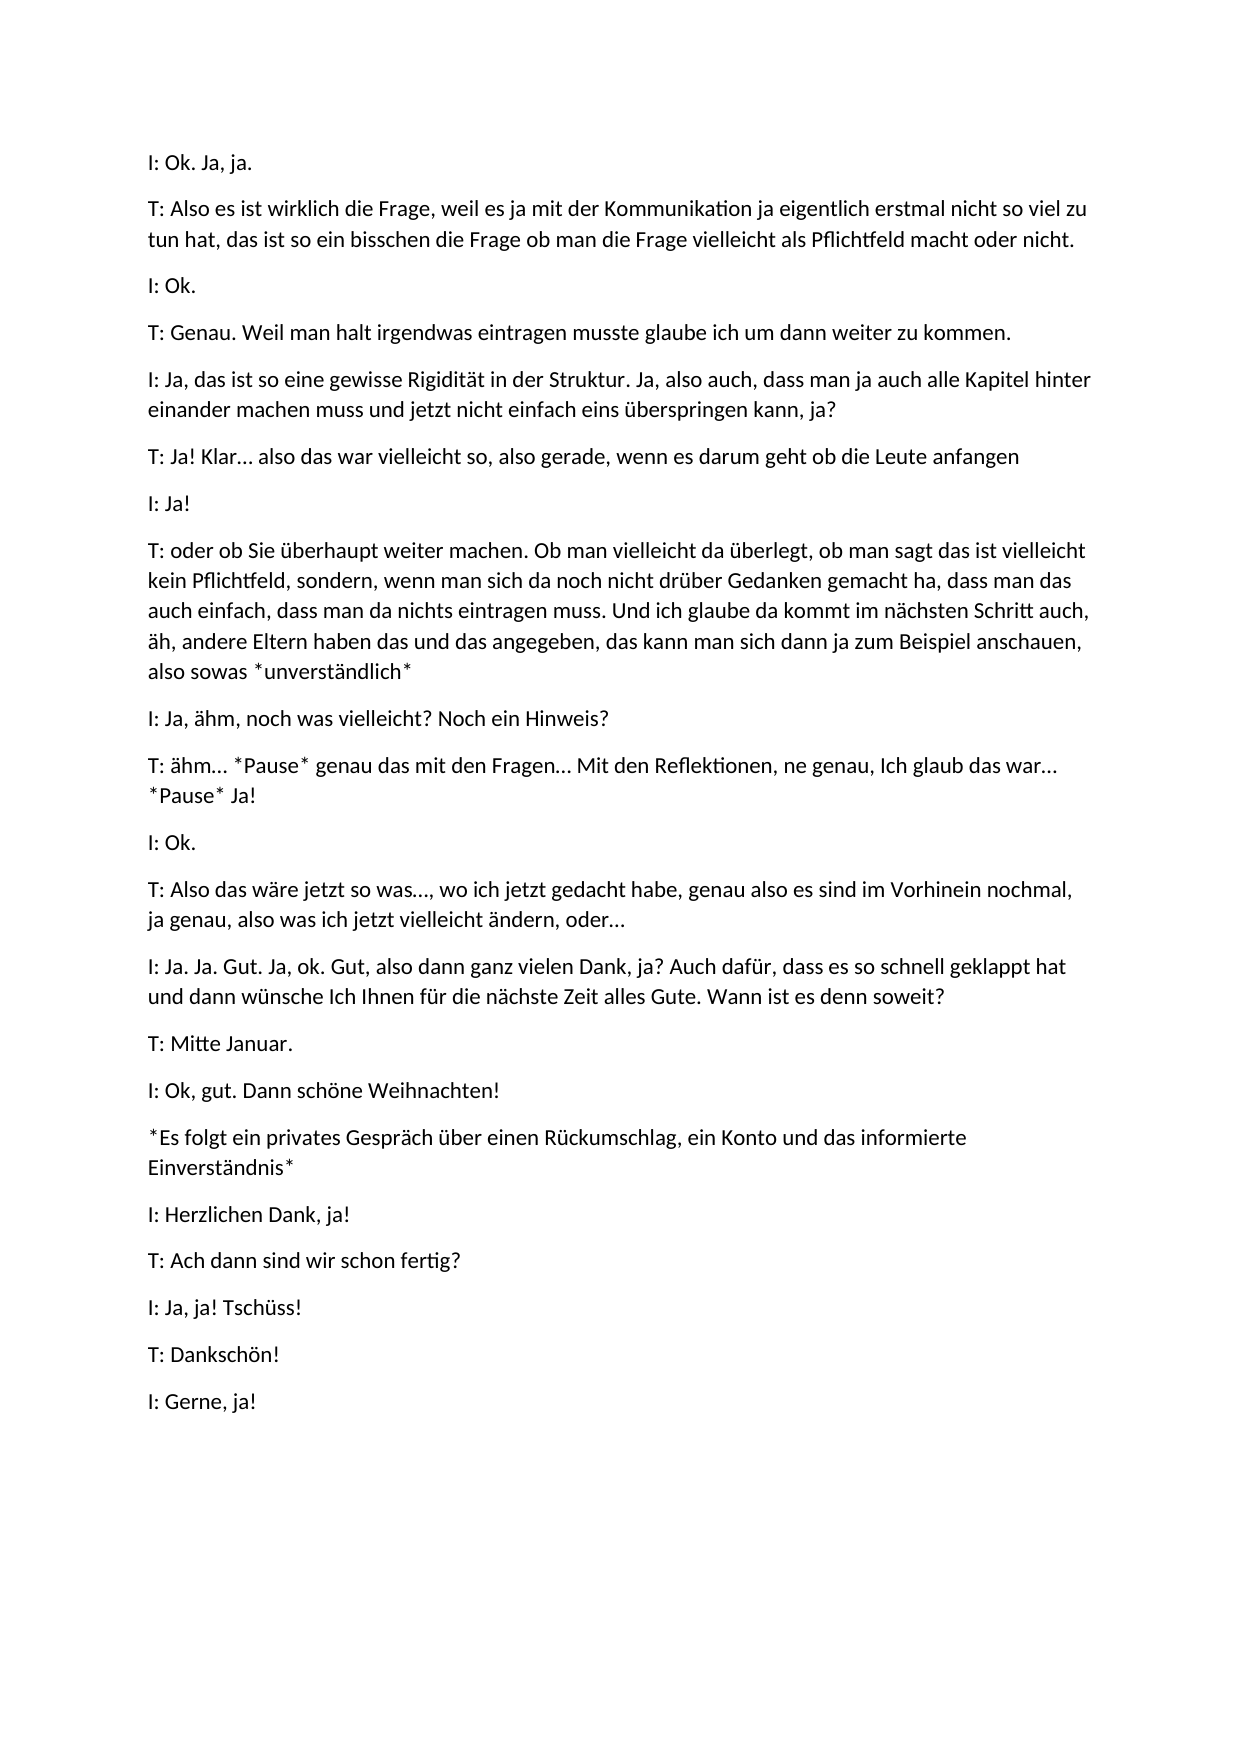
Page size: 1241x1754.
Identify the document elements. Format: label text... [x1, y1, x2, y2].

text T: Mitte Januar. [148, 1029, 1093, 1057]
text T: ähm… *Pause* genau das mit den Fragen… Mit den Reflektionen, ne genau, Ich glaub das war… *Pause* Ja! [148, 751, 1093, 809]
text I: Ja! [148, 489, 1093, 517]
text T: oder ob Sie überhaupt weiter machen. Ob man vielleicht da überlegt, ob man sagt das ist vielleicht kein Pflichtfeld, sondern, wenn man sich da noch nicht drüber Gedanken gemacht ha, dass man das auch einfach, dass man da nichts eintragen muss. Und ich glaube da kommt im nächsten Schritt auch, äh, andere Eltern haben das und das angegeben, das kann man sich dann ja zum Beispiel anschauen, also sowas *unverständlich* [148, 536, 1093, 685]
text I: Herzlichen Dank, ja! [148, 1200, 1093, 1228]
text I: Ok. Ja, ja. [148, 148, 1093, 176]
text I: Ja. Ja. Gut. Ja, ok. Gut, also dann ganz vielen Dank, ja? Auch dafür, dass es so schnell geklappt hat und dann wünsche Ich Ihnen für die nächste Zeit alles Gute. Wann ist es denn soweit? [148, 952, 1093, 1010]
text I: Ja, ähm, noch was vielleicht? Noch ein Hinweis? [148, 704, 1093, 732]
text I: Ja, das ist so eine gewisse Rigidität in der Struktur. Ja, also auch, dass man ja auch alle Kapitel hinter einander machen muss und jetzt nicht einfach eins überspringen kann, ja? [148, 365, 1093, 423]
text I: Gerne, ja! [148, 1387, 1093, 1415]
text I: Ok. [148, 828, 1093, 856]
text I: Ok. [148, 272, 1093, 299]
text T: Ja! Klar… also das war vielleicht so, also gerade, wenn es darum geht ob die Leute anfangen [148, 442, 1093, 470]
text T: Dankschön! [148, 1340, 1093, 1368]
text T: Genau. Weil man halt irgendwas eintragen musste glaube ich um dann weiter zu kommen. [148, 318, 1093, 346]
text T: Also es ist wirklich die Frage, weil es ja mit der Kommunikation ja eigentlich erstmal nicht so viel zu tun hat, das ist so ein bisschen die Frage ob man die Frage vielleicht als Pflichtfeld macht oder nicht. [148, 194, 1093, 253]
text I: Ok, gut. Dann schöne Weihnachten! [148, 1076, 1093, 1104]
text I: Ja, ja! Tschüss! [148, 1293, 1093, 1321]
text T: Also das wäre jetzt so was…, wo ich jetzt gedacht habe, genau also es sind im Vorhinein nochmal, ja genau, also was ich jetzt vielleicht ändern, oder… [148, 875, 1093, 933]
text T: Ach dann sind wir schon fertig? [148, 1247, 1093, 1274]
text *Es folgt ein privates Gespräch über einen Rückumschlag, ein Konto und das informierte Einverständnis* [148, 1123, 1093, 1181]
